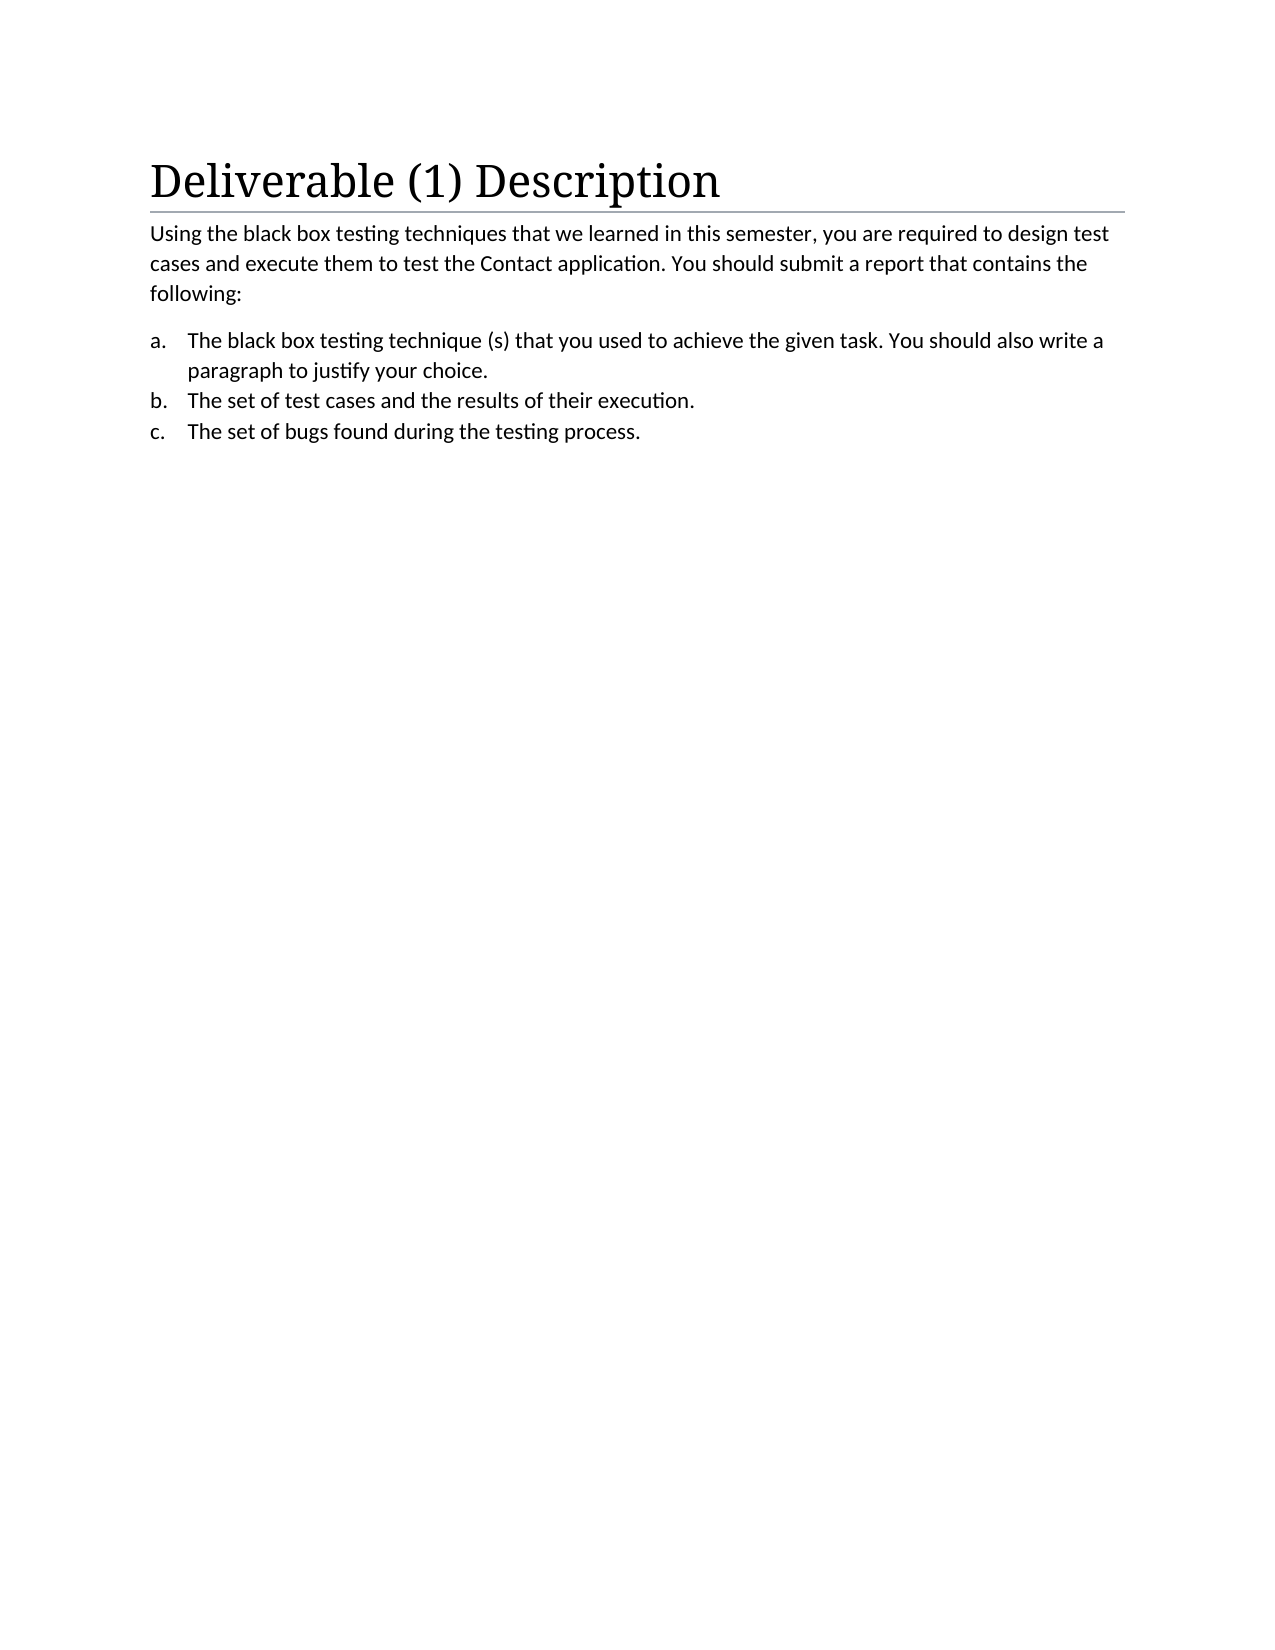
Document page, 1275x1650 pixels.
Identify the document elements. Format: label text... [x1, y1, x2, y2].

text Using the black box testing techniques that we learned in this semester, you are required to design test cases and execute them to test the Contact application. You should submit a report that contains the following: [150, 219, 1125, 307]
list The black box testing technique (s) that you used to achieve the given task. You should also write a paragraph to justify your choice. [150, 326, 1125, 384]
list The set of test cases and the results of their execution. [150, 387, 1125, 414]
text Deliverable (1) Description [150, 150, 1125, 211]
list The set of bugs found during the testing process. [150, 417, 1125, 445]
